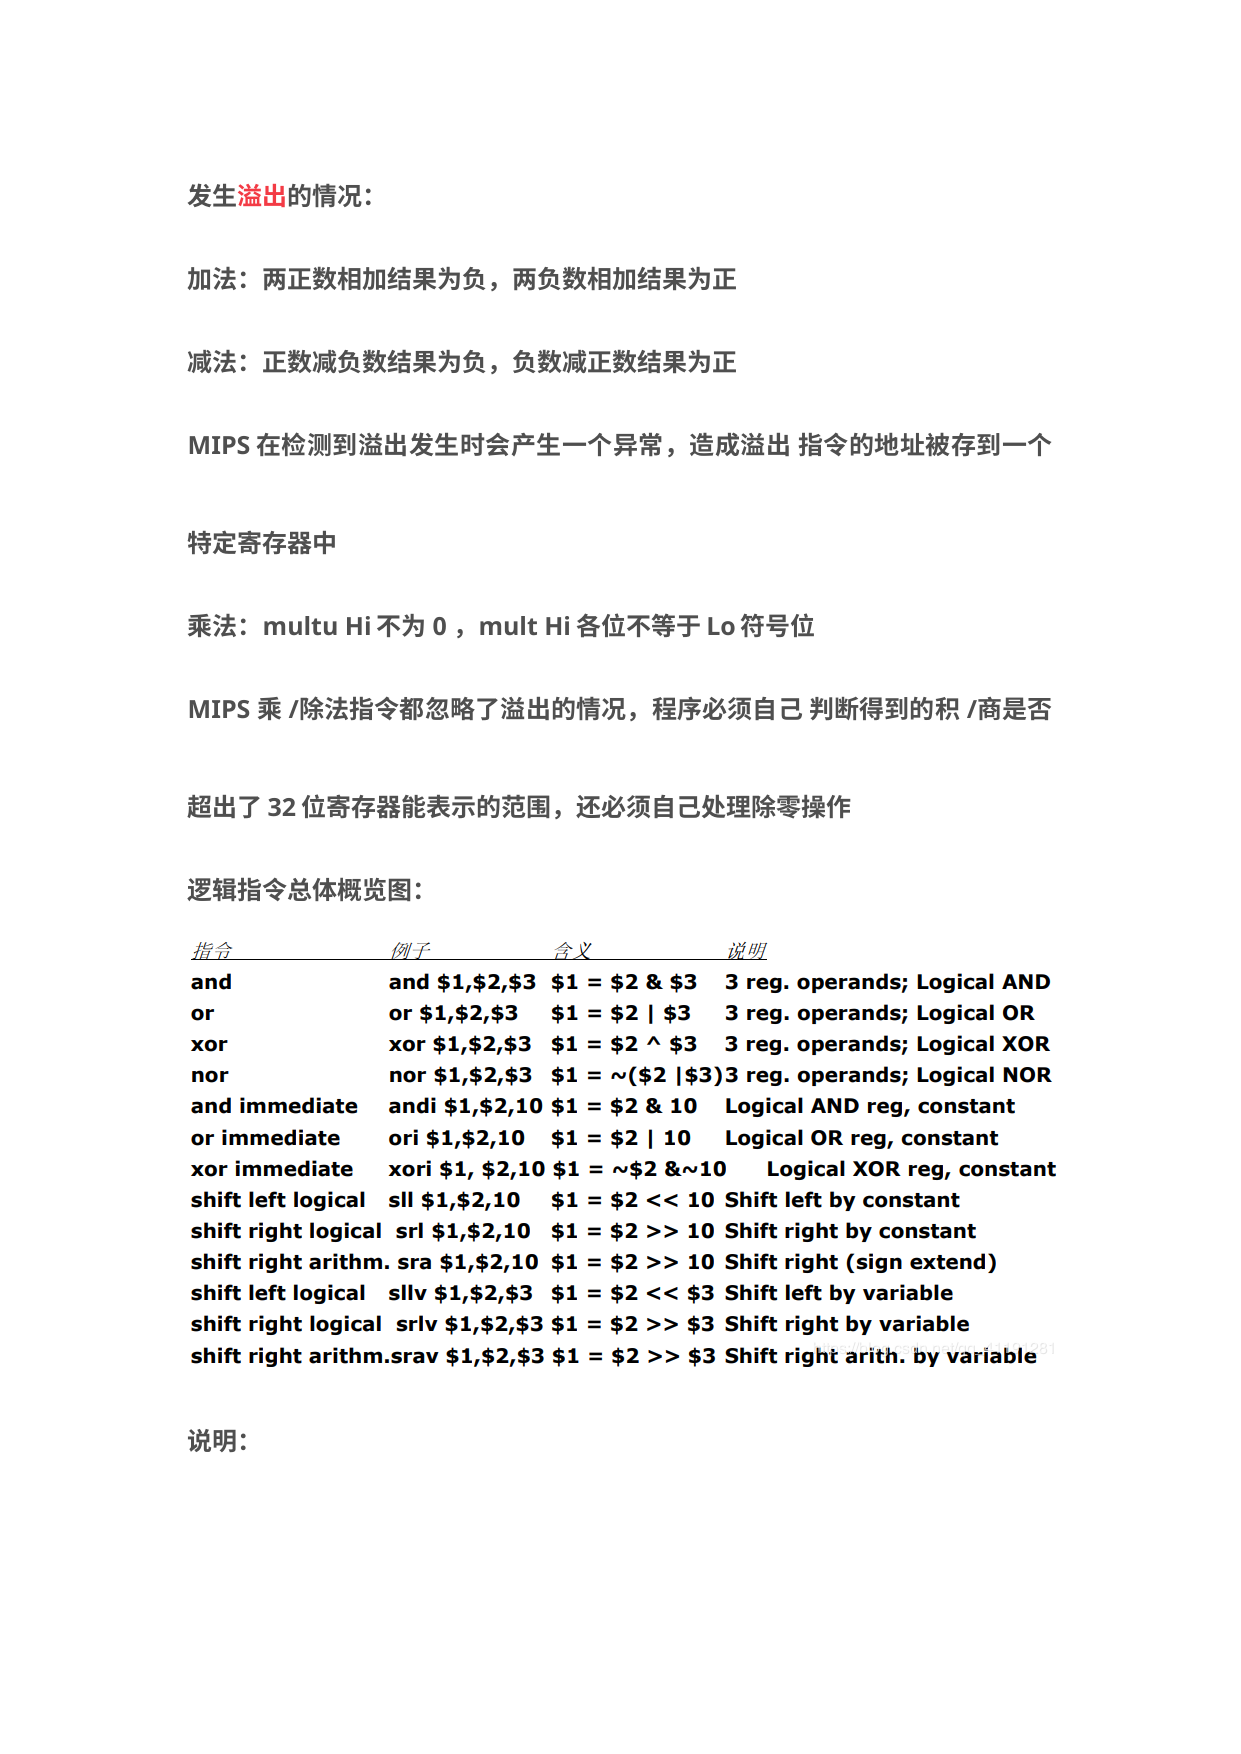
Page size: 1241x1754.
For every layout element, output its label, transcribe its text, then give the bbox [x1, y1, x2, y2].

text MIPS 乘 /除法指令都忽略了溢出的情况，程序必须自己 判断得到的积 /商是否超出了32位寄存器能表示的范围，还必须自己处理除零操作 [187, 675, 1053, 838]
text 乘法：multu Hi不为 0 ，mult Hi各位不等于Lo符号位 [187, 592, 1053, 657]
text 说明： [187, 1407, 1053, 1472]
picture [187, 938, 1062, 1367]
text 逻辑指令总体概览图： [187, 856, 1053, 921]
text 减法：正数减负数结果为负，负数减正数结果为正 [187, 328, 1053, 393]
text 发生溢出的情况： [187, 162, 1053, 227]
text MIPS在检测到溢出发生时会产生一个异常，造成溢出 指令的地址被存到一个特定寄存器中 [187, 411, 1053, 574]
text 加法：两正数相加结果为负，两负数相加结果为正 [187, 245, 1053, 310]
